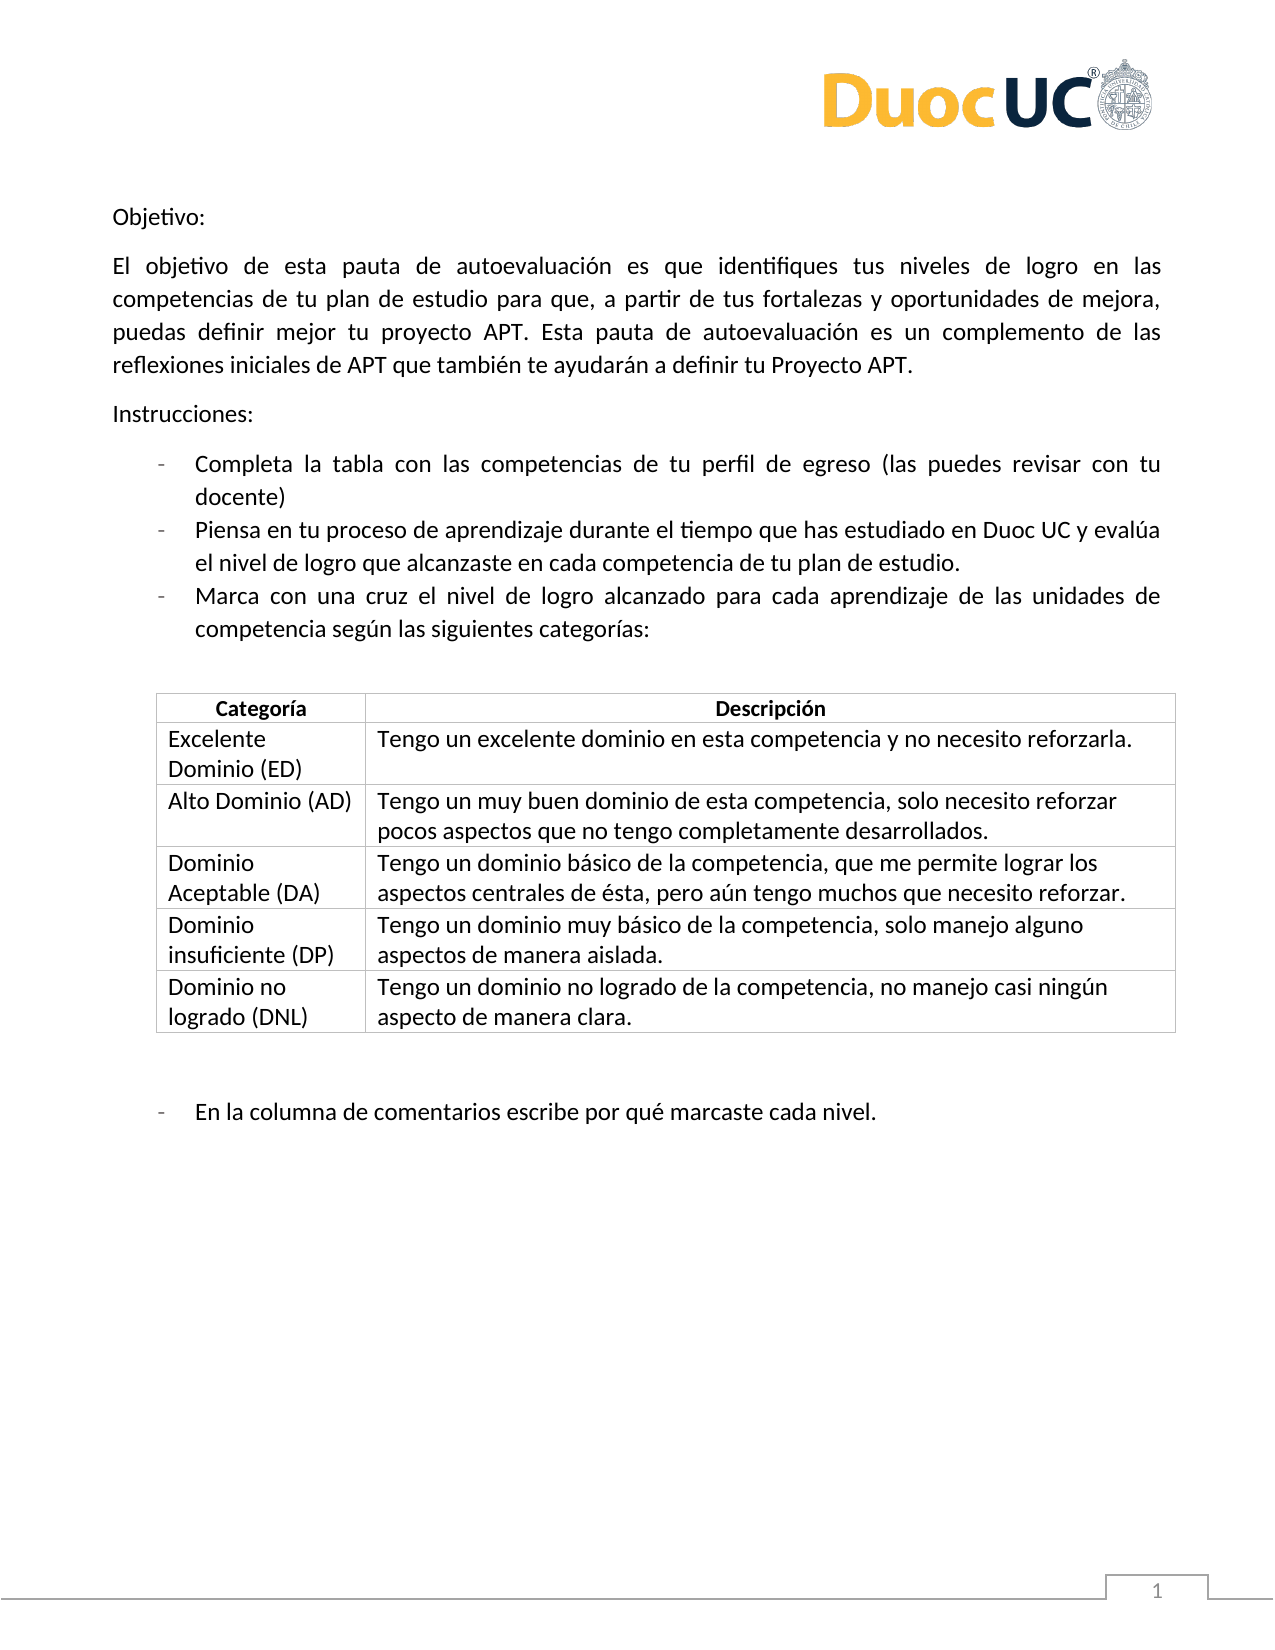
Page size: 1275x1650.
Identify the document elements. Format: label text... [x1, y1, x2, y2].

table_cell Dominio Aceptable (DA) [157, 847, 365, 908]
text Objetivo: [112, 201, 1163, 231]
table_cell Alto Dominio (AD) [157, 785, 365, 846]
list En la columna de comentarios escribe por qué marcaste cada nivel. [157, 1096, 1163, 1127]
text Instrucciones: [112, 399, 1163, 429]
table_cell Tengo un muy buen dominio de esta competencia, solo necesito reforzar pocos aspectos que no tengo completamente desarrollados. [366, 785, 1175, 846]
list Piensa en tu proceso de aprendizaje durante el tiempo que has estudiado en Duoc UC y evalúa el nivel de logro que alcanzaste en cada competencia de tu plan de estudio. [157, 514, 1163, 577]
table_cell Tengo un dominio no logrado de la competencia, no manejo casi ningún aspecto de manera clara. [366, 971, 1175, 1032]
list Completa la tabla con las competencias de tu perfil de egreso (las puedes revisar con tu docente) [157, 448, 1163, 512]
table_header Categoría [157, 694, 365, 722]
text El objetivo de esta pauta de autoevaluación es que identifiques tus niveles de logro en las competencias de tu plan de estudio para que, a partir de tus fortalezas y oportunidades de mejora, puedas definir mejor tu proyecto APT. Esta pauta de autoevaluación es un complemento de las reflexiones iniciales de APT que también te ayudarán a definir tu Proyecto APT. [112, 250, 1163, 379]
table_header Descripción [366, 694, 1175, 722]
picture [824, 59, 1152, 130]
list Marca con una cruz el nivel de logro alcanzado para cada aprendizaje de las unidades de competencia según las siguientes categorías: [157, 580, 1163, 643]
table_cell Excelente Dominio (ED) [157, 723, 365, 784]
table_cell Tengo un dominio básico de la competencia, que me permite lograr los aspectos centrales de ésta, pero aún tengo muchos que necesito reforzar. [366, 847, 1175, 908]
table_cell Tengo un excelente dominio en esta competencia y no necesito reforzarla. [366, 723, 1175, 784]
table_cell Tengo un dominio muy básico de la competencia, solo manejo alguno aspectos de manera aislada. [366, 909, 1175, 970]
table_cell Dominio no logrado (DNL) [157, 971, 365, 1032]
table_cell Dominio insuficiente (DP) [157, 909, 365, 970]
